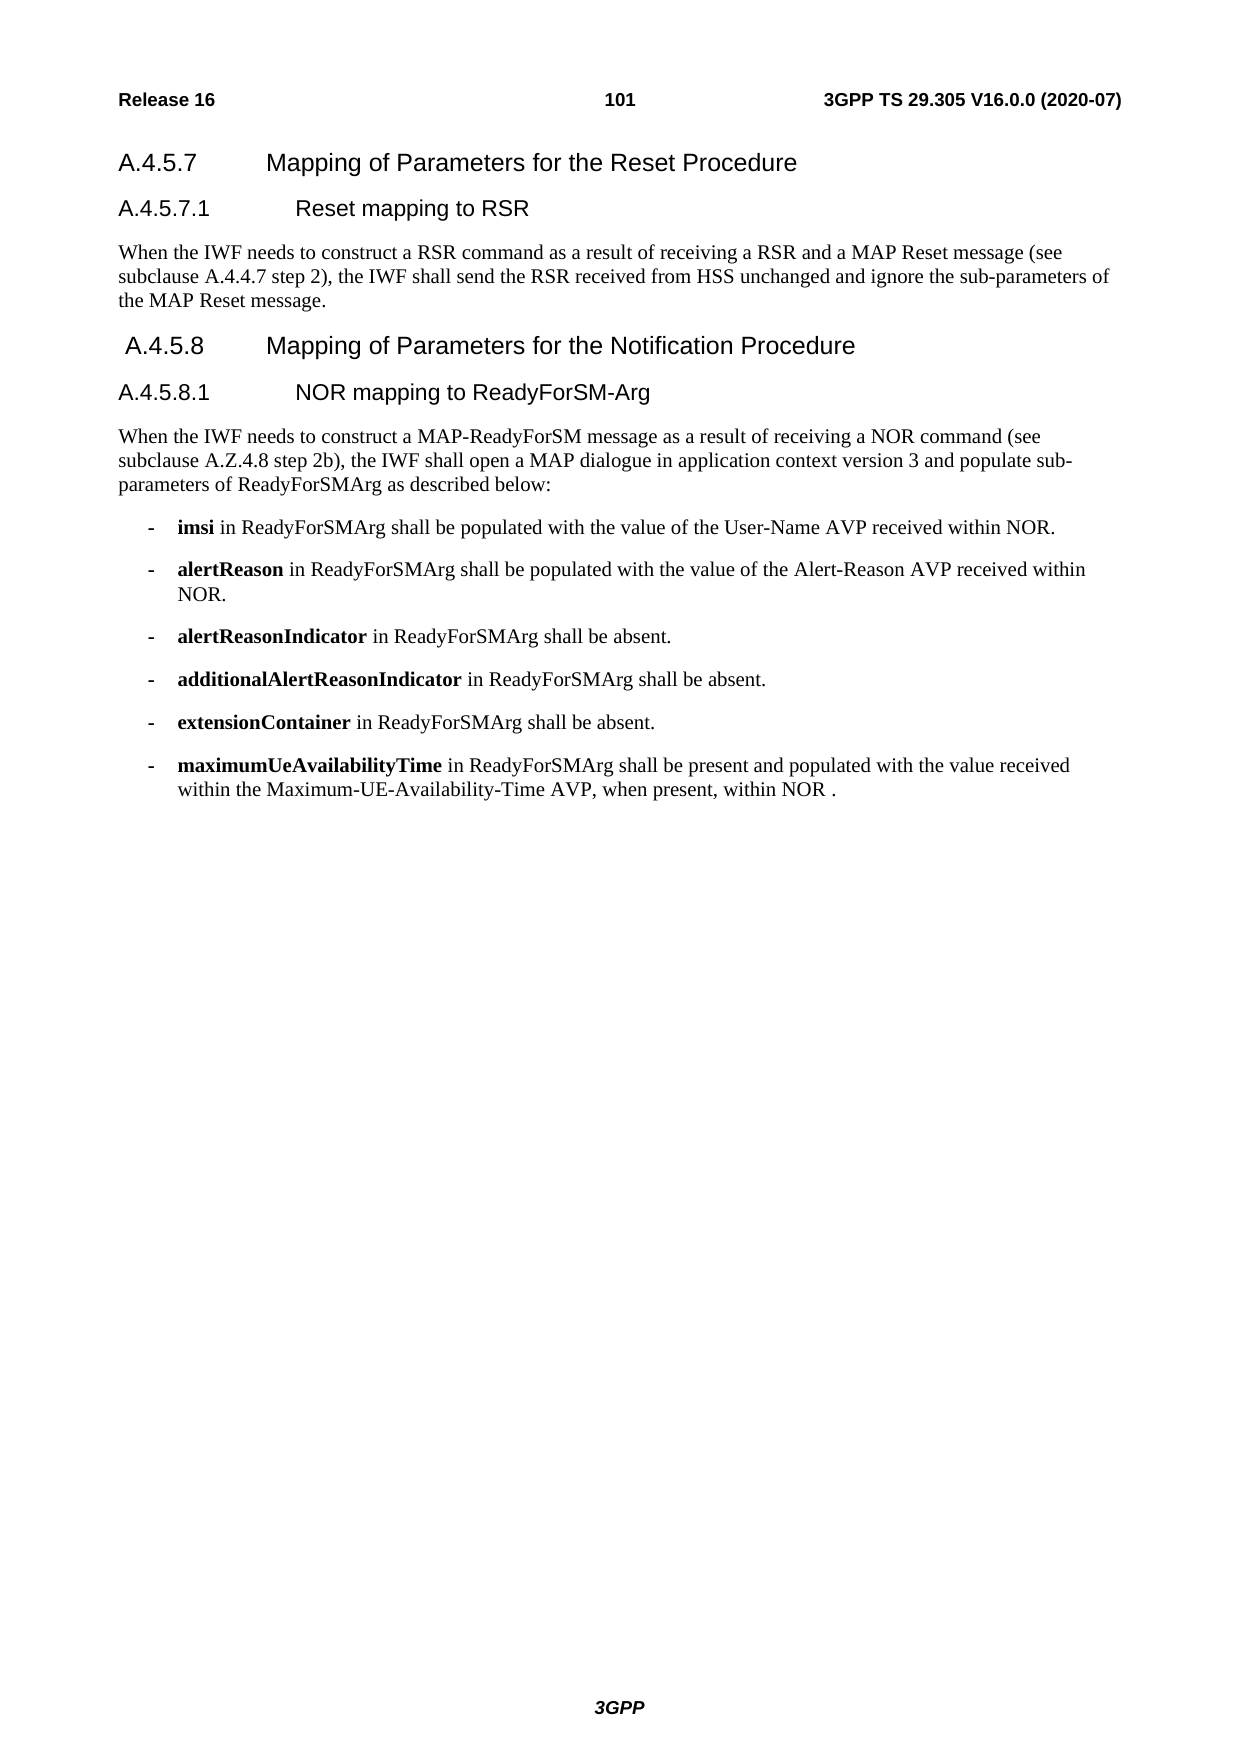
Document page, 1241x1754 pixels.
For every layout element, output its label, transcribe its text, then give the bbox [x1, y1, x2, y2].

text - alertReason in ReadyForSMArg shall be populated with the value of the Alert-Reason AVP received within NOR. [148, 557, 1122, 606]
text - alertReasonIndicator in ReadyForSMArg shall be absent. [148, 624, 1122, 648]
text - maximumUeAvailabilityTime in ReadyForSMArg shall be present and populated with the value received within the Maximum-UE-Availability-Time AVP, when present, within NOR . [148, 753, 1122, 801]
text - extensionContainer in ReadyForSMArg shall be absent. [148, 710, 1122, 734]
subtitle A.4.5.8.1 NOR mapping to ReadyForSM-Arg [118, 378, 1122, 405]
subtitle A.4.5.7.1 Reset mapping to RSR [118, 195, 1122, 221]
text - imsi in ReadyForSMArg shall be populated with the value of the User-Name AVP received within NOR. [148, 514, 1122, 539]
subtitle A.4.5.8 Mapping of Parameters for the Notification Procedure [118, 331, 1122, 360]
subtitle A.4.5.7 Mapping of Parameters for the Reset Procedure [118, 147, 1122, 176]
text When the IWF needs to construct a MAP-ReadyForSM message as a result of receiving a NOR command (see subclause A.Z.4.8 step 2b), the IWF shall open a MAP dialogue in application context version 3 and populate sub-parameters of ReadyForSMArg as described below: [118, 424, 1122, 496]
text When the IWF needs to construct a RSR command as a result of receiving a RSR and a MAP Reset message (see subclause A.4.4.7 step 2), the IWF shall send the RSR received from HSS unchanged and ignore the sub-parameters of the MAP Reset message. [118, 240, 1122, 312]
text - additionalAlertReasonIndicator in ReadyForSMArg shall be absent. [148, 667, 1122, 691]
